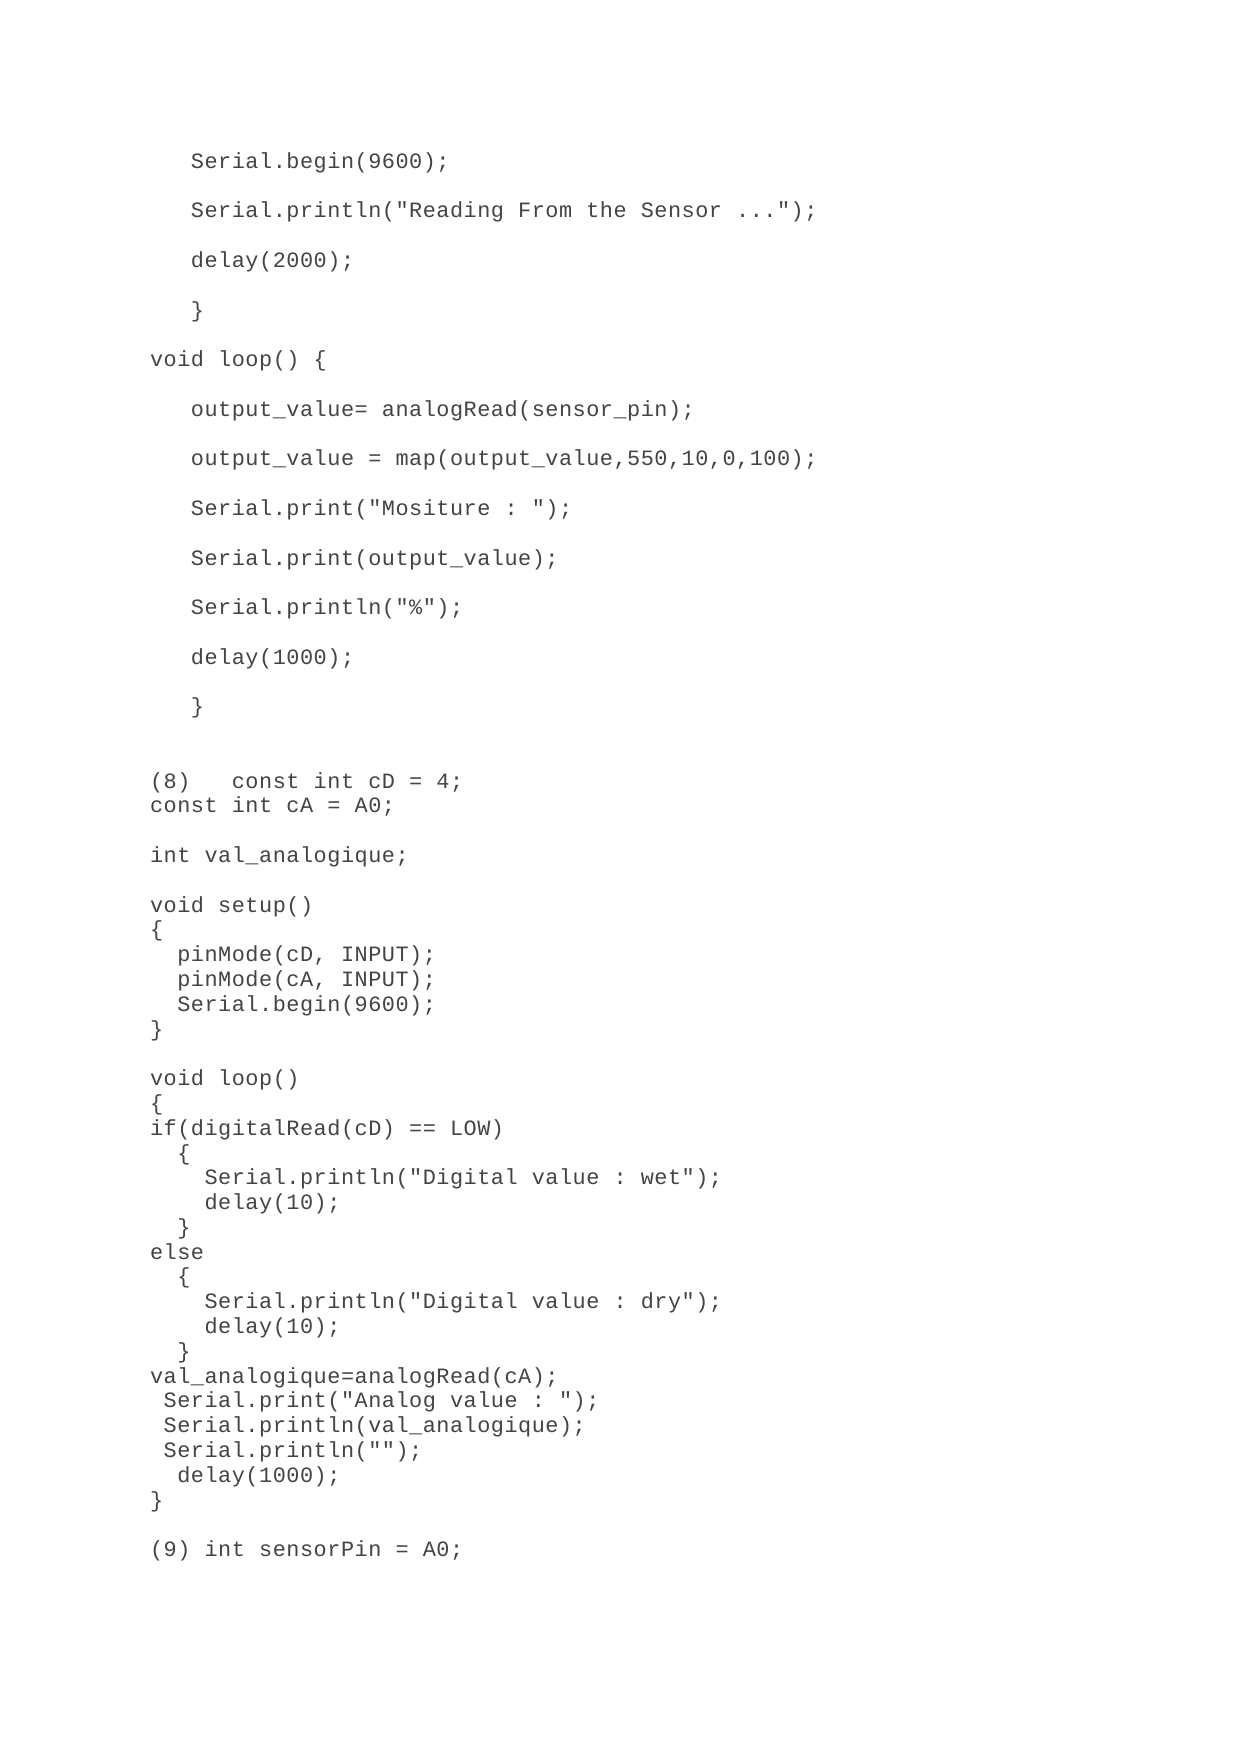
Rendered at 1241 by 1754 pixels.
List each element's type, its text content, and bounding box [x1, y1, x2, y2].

text output_value= analogRead(sensor_pin); [150, 398, 1090, 423]
text } [150, 1340, 1090, 1365]
text Serial.println("%"); [150, 596, 1090, 621]
text } [150, 1018, 1090, 1042]
text delay(10); [150, 1315, 1090, 1340]
text { [150, 1092, 1090, 1117]
text Serial.print("Analog value : "); [150, 1389, 1090, 1414]
text { [150, 1142, 1090, 1166]
text delay(1000); [150, 646, 1090, 671]
text Serial.begin(9600); [150, 993, 1090, 1018]
text } [150, 1489, 1090, 1513]
text Serial.begin(9600); [150, 150, 1090, 175]
text Serial.print("Mositure : "); [150, 497, 1090, 522]
text pinMode(cD, INPUT); [150, 943, 1090, 968]
text val_analogique=analogRead(cA); [150, 1365, 1090, 1389]
text Serial.println(""); [150, 1439, 1090, 1464]
text { [150, 918, 1090, 943]
text else [150, 1241, 1090, 1266]
text { [150, 1266, 1090, 1290]
text output_value = map(output_value,550,10,0,100); [150, 447, 1090, 472]
text Serial.print(output_value); [150, 547, 1090, 571]
text delay(10); [150, 1191, 1090, 1216]
text (8) const int cD = 4; [150, 770, 1090, 794]
text } [150, 299, 1090, 323]
text void loop() [150, 1067, 1090, 1092]
text Serial.println("Digital value : wet"); [150, 1166, 1090, 1191]
text delay(2000); [150, 249, 1090, 274]
text } [150, 1216, 1090, 1241]
text int val_analogique; [150, 844, 1090, 869]
text Serial.println("Digital value : dry"); [150, 1290, 1090, 1315]
text } [150, 695, 1090, 720]
text void setup() [150, 894, 1090, 918]
text (9) int sensorPin = A0; [150, 1538, 1090, 1563]
text Serial.println("Reading From the Sensor ..."); [150, 199, 1090, 224]
text const int cA = A0; [150, 794, 1090, 819]
text pinMode(cA, INPUT); [150, 968, 1090, 993]
text if(digitalRead(cD) == LOW) [150, 1117, 1090, 1142]
text Serial.println(val_analogique); [150, 1414, 1090, 1439]
text void loop() { [150, 348, 1090, 373]
text delay(1000); [150, 1464, 1090, 1489]
